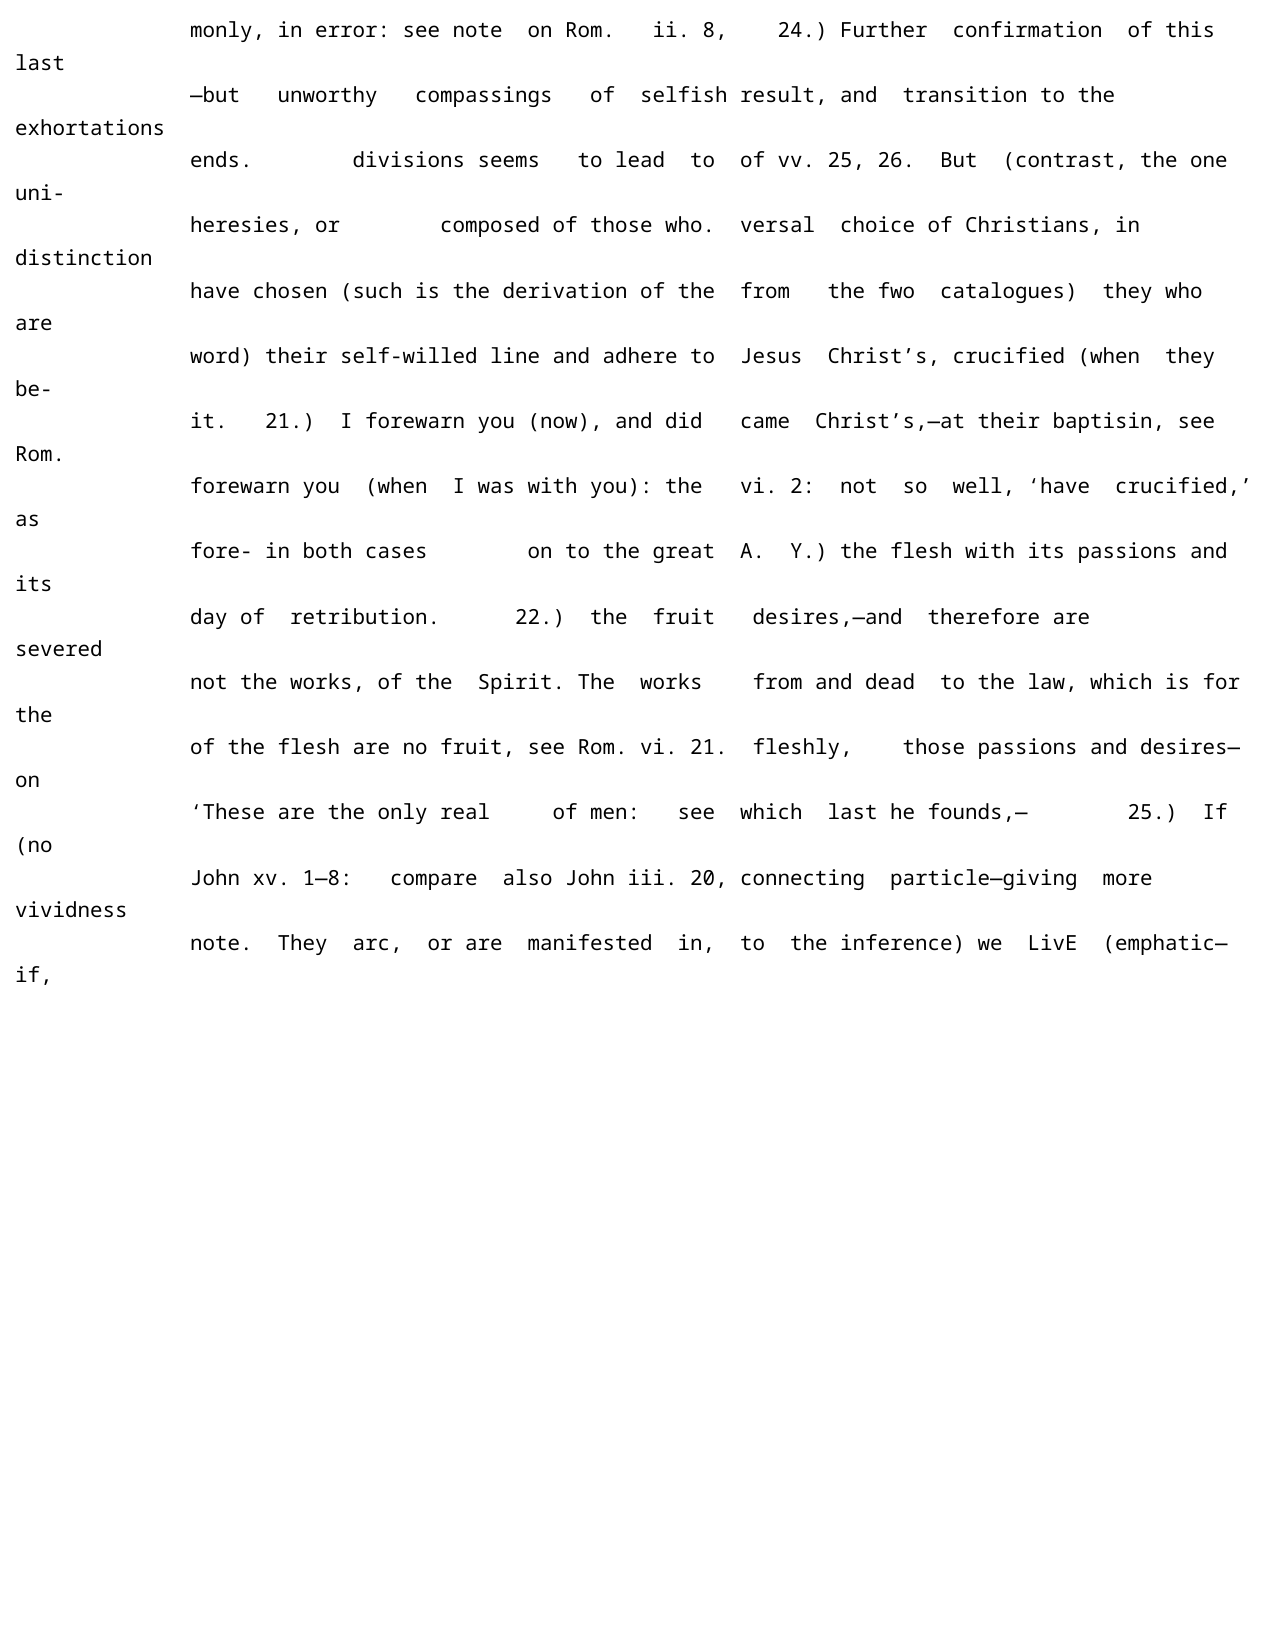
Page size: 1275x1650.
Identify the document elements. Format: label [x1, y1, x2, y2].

text [15, 15, 1260, 1149]
